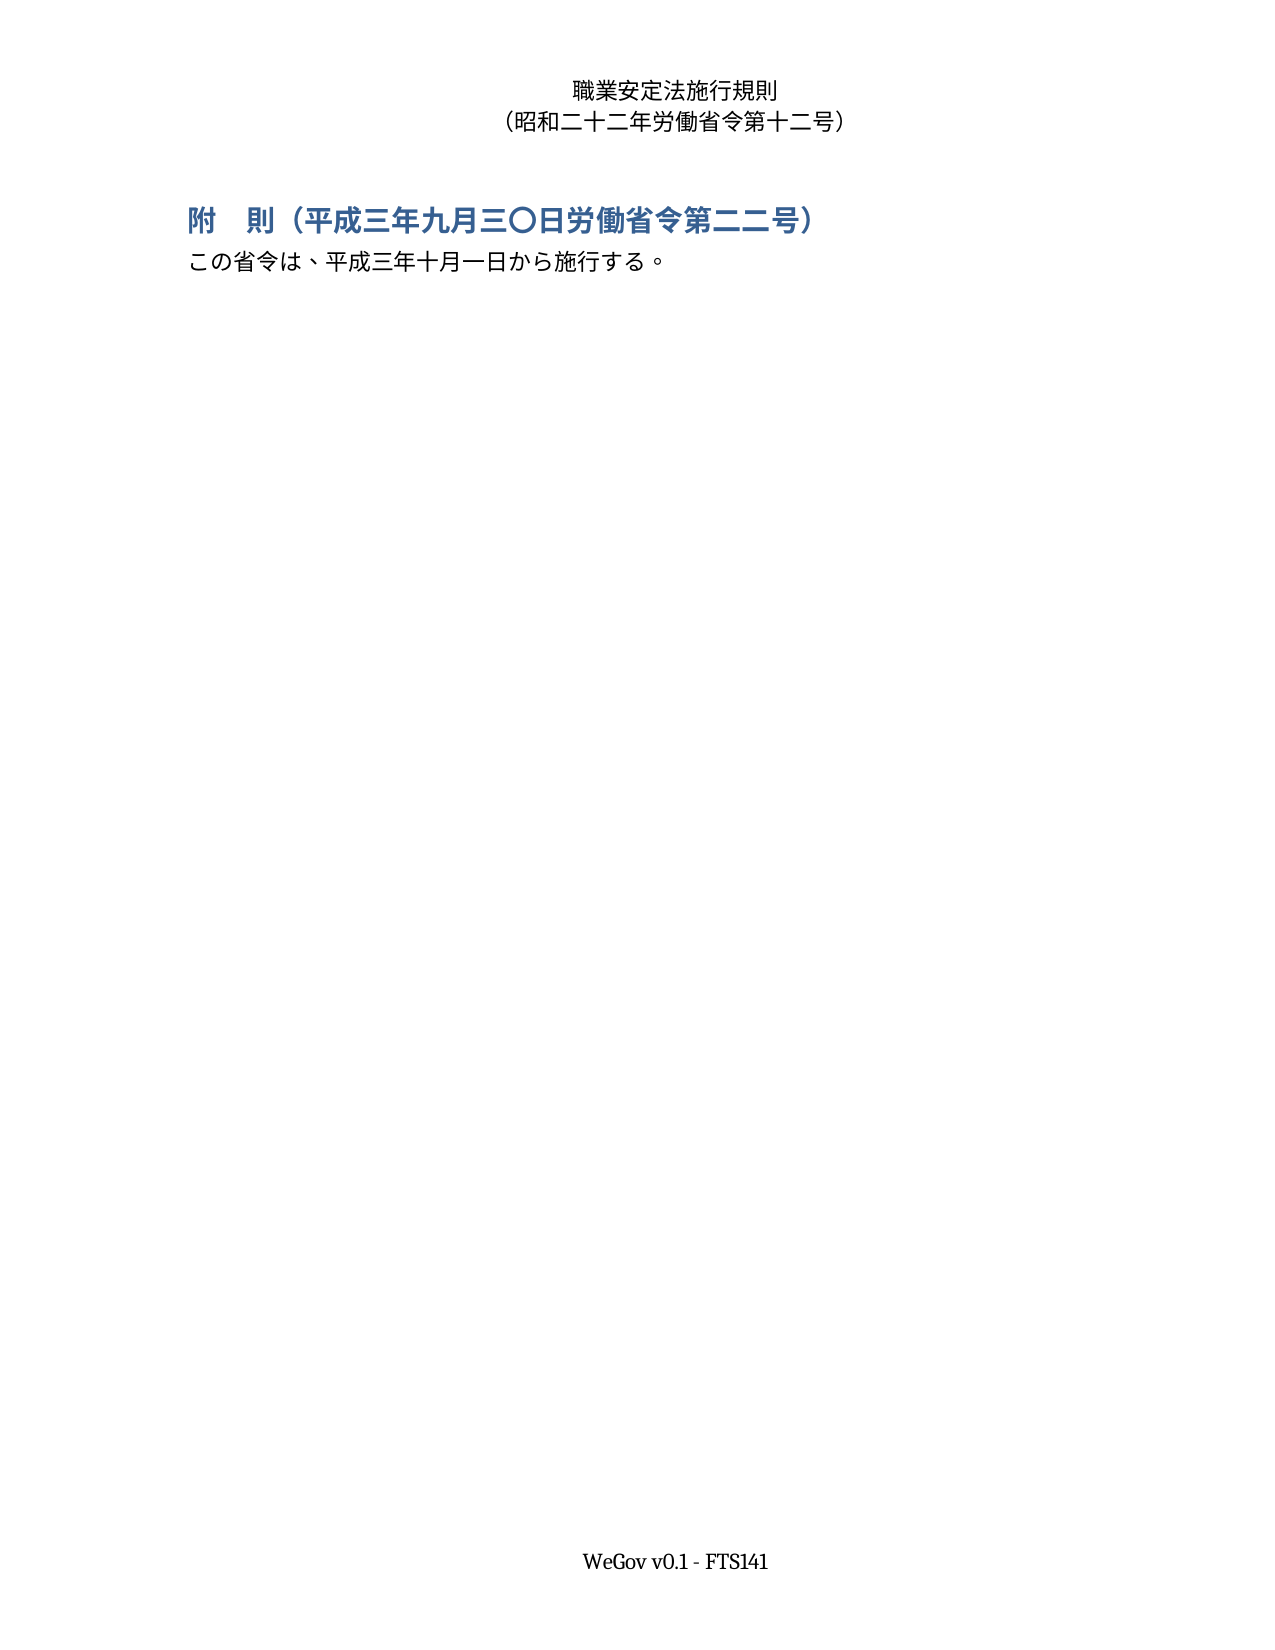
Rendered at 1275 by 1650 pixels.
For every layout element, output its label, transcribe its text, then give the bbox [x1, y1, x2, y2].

subtitle 附 則（平成三年九月三〇日労働省令第二二号） [187, 200, 1087, 240]
text この省令は、平成三年十月一日から施行する。 [187, 246, 1087, 277]
